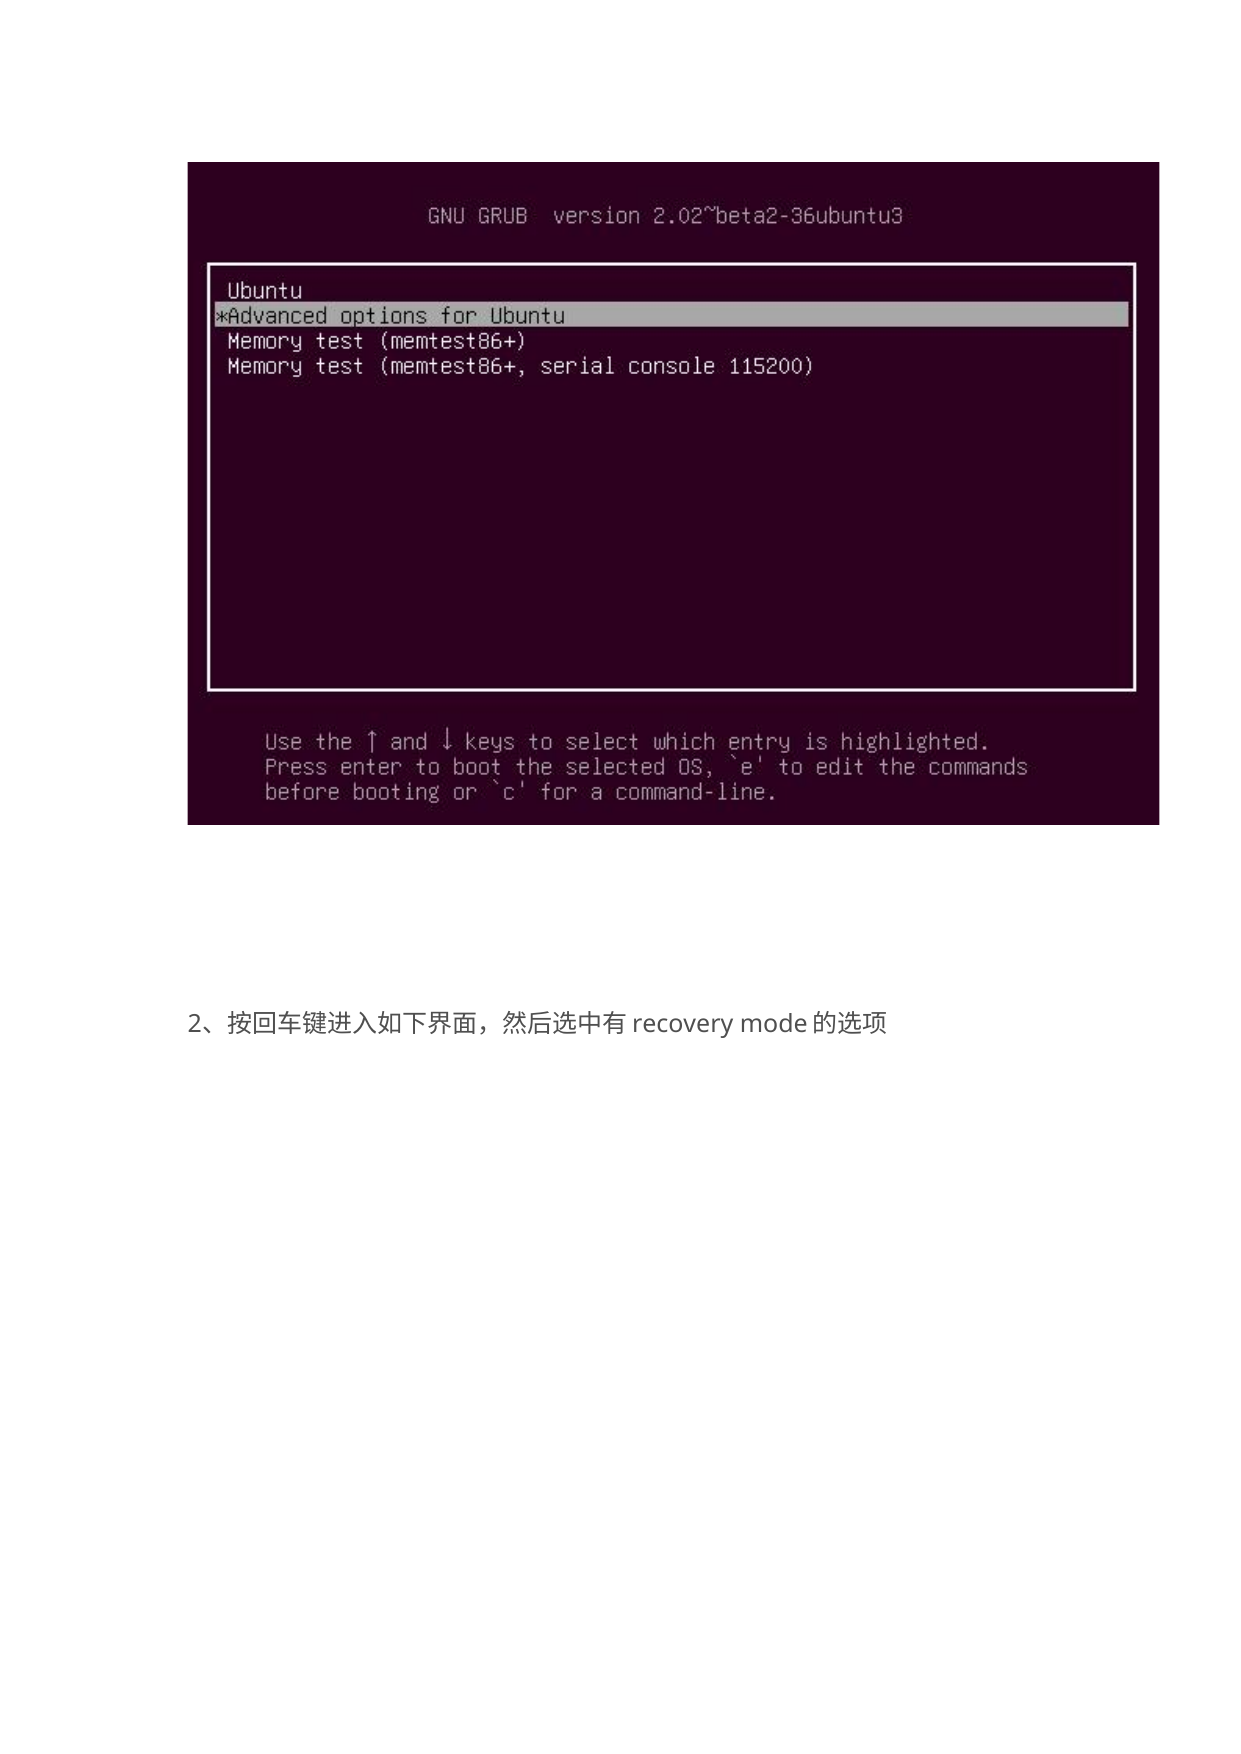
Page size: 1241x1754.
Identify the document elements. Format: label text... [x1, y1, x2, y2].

text 2、按回车键进入如下界面，然后选中有recovery mode的选项 [187, 924, 1053, 1054]
picture [187, 162, 1160, 825]
